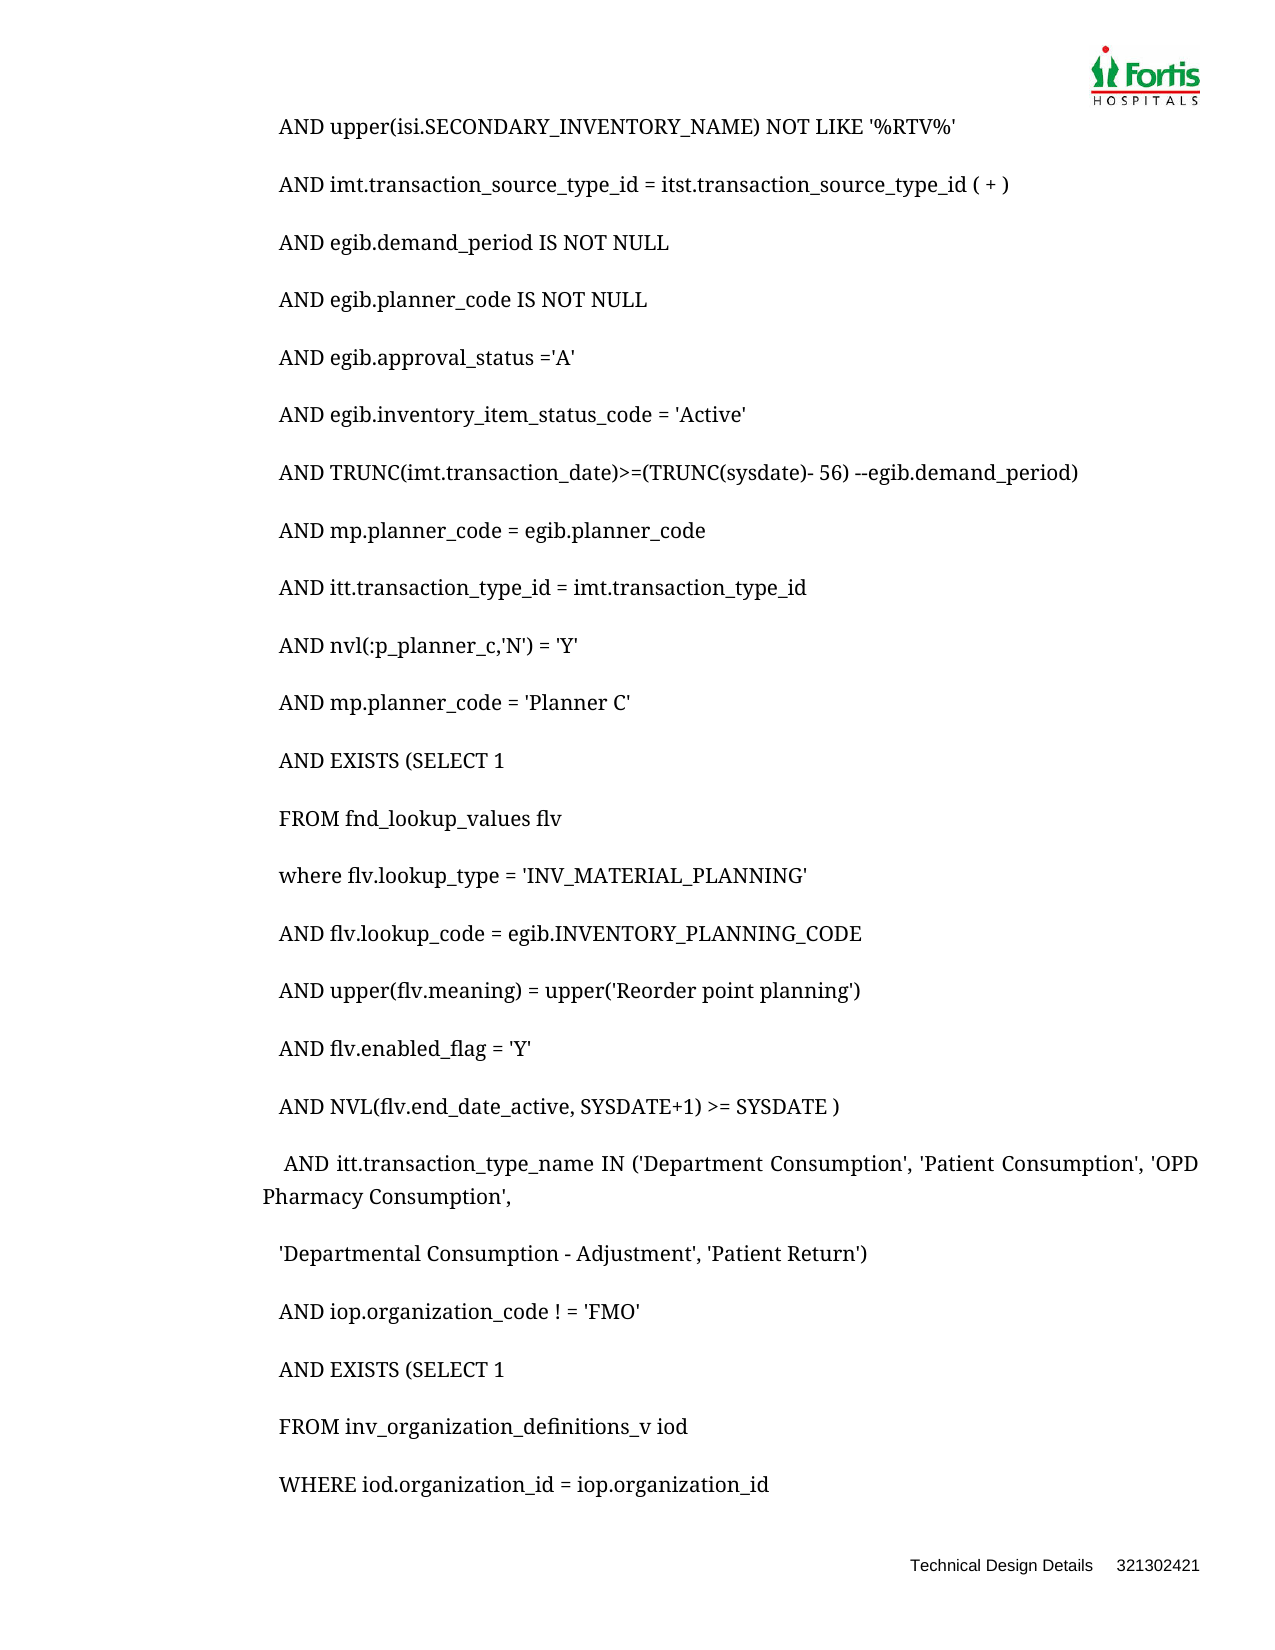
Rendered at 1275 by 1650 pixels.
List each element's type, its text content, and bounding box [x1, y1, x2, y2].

text AND itt.transaction_type_name IN ('Department Consumption', 'Patient Consumption', 'OPD Pharmacy Consumption', [262, 1149, 1200, 1210]
text where flv.lookup_type = 'INV_MATERIAL_PLANNING' [262, 861, 1200, 890]
text AND TRUNC(imt.transaction_date)>=(TRUNC(sysdate)- 56) --egib.demand_period) [262, 458, 1200, 487]
text AND itt.transaction_type_id = imt.transaction_type_id [262, 573, 1200, 602]
text AND iop.organization_code ! = 'FMO' [262, 1297, 1200, 1326]
picture [1089, 45, 1200, 108]
text AND mp.planner_code = egib.planner_code [262, 516, 1200, 544]
text AND upper(isi.SECONDARY_INVENTORY_NAME) NOT LIKE '%RTV%' [262, 112, 1200, 141]
text AND egib.approval_status ='A' [262, 343, 1200, 371]
text AND flv.lookup_code = egib.INVENTORY_PLANNING_CODE [262, 919, 1200, 947]
text FROM inv_organization_definitions_v iod [262, 1412, 1200, 1441]
text 'Departmental Consumption - Adjustment', 'Patient Return') [262, 1239, 1200, 1268]
text AND EXISTS (SELECT 1 [262, 1355, 1200, 1383]
text AND imt.transaction_source_type_id = itst.transaction_source_type_id ( + ) [262, 170, 1200, 198]
text AND upper(flv.meaning) = upper('Reorder point planning') [262, 977, 1200, 1005]
text AND egib.inventory_item_status_code = 'Active' [262, 401, 1200, 429]
text AND mp.planner_code = 'Planner C' [262, 688, 1200, 717]
text AND egib.demand_period IS NOT NULL [262, 228, 1200, 256]
text AND NVL(flv.end_date_active, SYSDATE+1) >= SYSDATE ) [262, 1092, 1200, 1120]
text AND EXISTS (SELECT 1 [262, 746, 1200, 774]
text WHERE iod.organization_id = iop.organization_id [262, 1470, 1200, 1498]
text AND flv.enabled_flag = 'Y' [262, 1034, 1200, 1063]
text AND egib.planner_code IS NOT NULL [262, 285, 1200, 314]
text AND nvl(:p_planner_c,'N') = 'Y' [262, 631, 1200, 659]
text FROM fnd_lookup_values flv [262, 804, 1200, 832]
